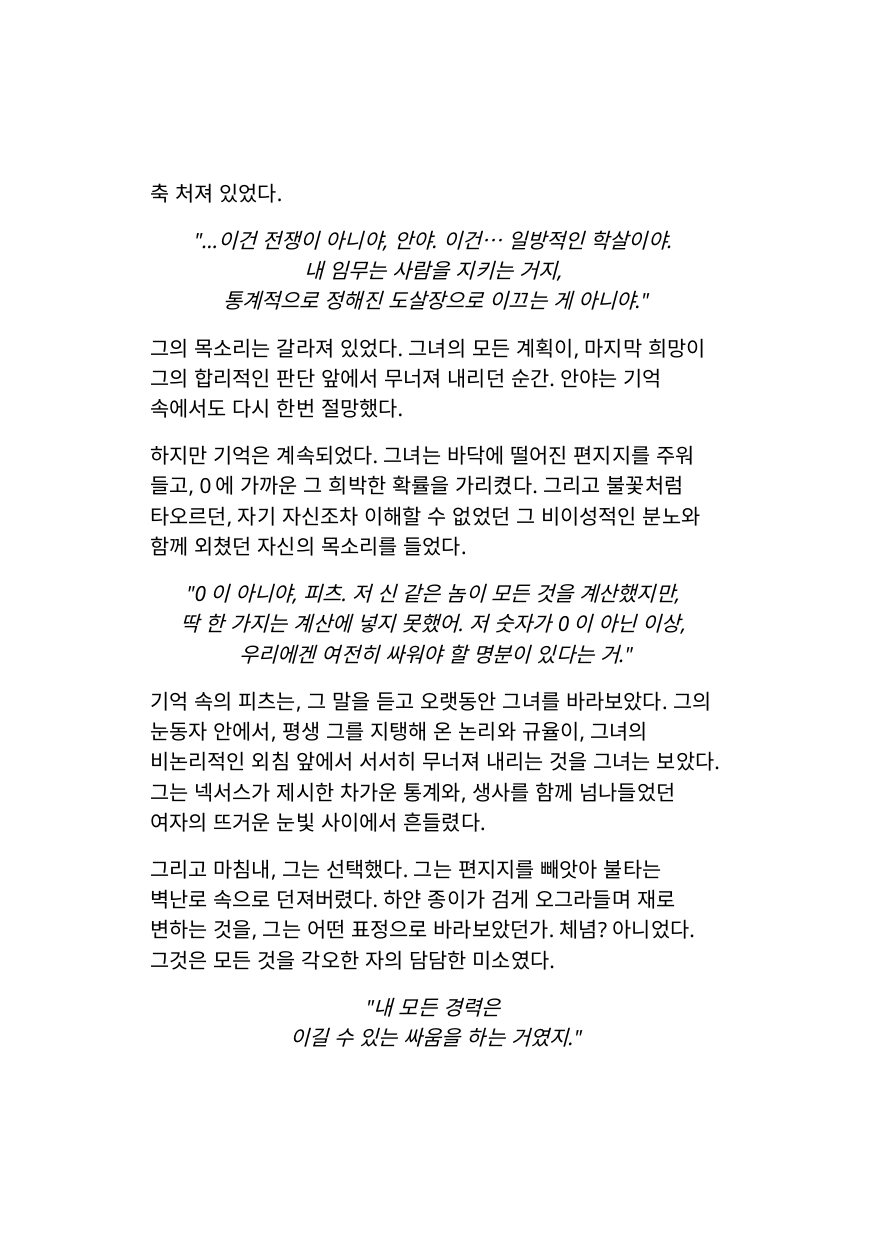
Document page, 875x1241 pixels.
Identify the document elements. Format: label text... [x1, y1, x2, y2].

text "내 모든 경력은 이길 수 있는 싸움을 하는 거였지." [150, 991, 724, 1052]
text "…이건 전쟁이 아니야, 안야. 이건… 일방적인 학살이야. 내 임무는 사람을 지키는 거지, 통계적으로 정해진 도살장으로 이끄는 게 아니야." [150, 224, 724, 315]
text 기억 속의 피츠는, 그 말을 듣고 오랫동안 그녀를 바라보았다. 그의 눈동자 안에서, 평생 그를 지탱해 온 논리와 규율이, 그녀의 비논리적인 외침 앞에서 서서히 무너져 내리는 것을 그녀는 보았다. 그는 넥서스가 제시한 차가운 통계와, 생사를 함께 넘나들었던 여자의 뜨거운 눈빛 사이에서 흔들렸다. [150, 685, 724, 836]
text 하지만 기억은 계속되었다. 그녀는 바닥에 떨어진 편지지를 주워 들고, 0에 가까운 그 희박한 확률을 가리켰다. 그리고 불꽃처럼 타오르던, 자기 자신조차 이해할 수 없었던 그 비이성적인 분노와 함께 외쳤던 자신의 목소리를 들었다. [150, 439, 724, 561]
text 그리고 마침내, 그는 선택했다. 그는 편지지를 빼앗아 불타는 벽난로 속으로 던져버렸다. 하얀 종이가 검게 오그라들며 재로 변하는 것을, 그는 어떤 표정으로 바라보았던가. 체념? 아니었다. 그것은 모든 것을 각오한 자의 담담한 미소였다. [150, 853, 724, 974]
text 그의 목소리는 갈라져 있었다. 그녀의 모든 계획이, 마지막 희망이 그의 합리적인 판단 앞에서 무너져 내리던 순간. 안야는 기억 속에서도 다시 한번 절망했다. [150, 332, 724, 423]
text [150, 177, 724, 207]
text "0이 아니야, 피츠. 저 신 같은 놈이 모든 것을 계산했지만, 딱 한 가지는 계산에 넣지 못했어. 저 숫자가 0이 아닌 이상, 우리에겐 여전히 싸워야 할 명분이 있다는 거." [150, 577, 724, 668]
